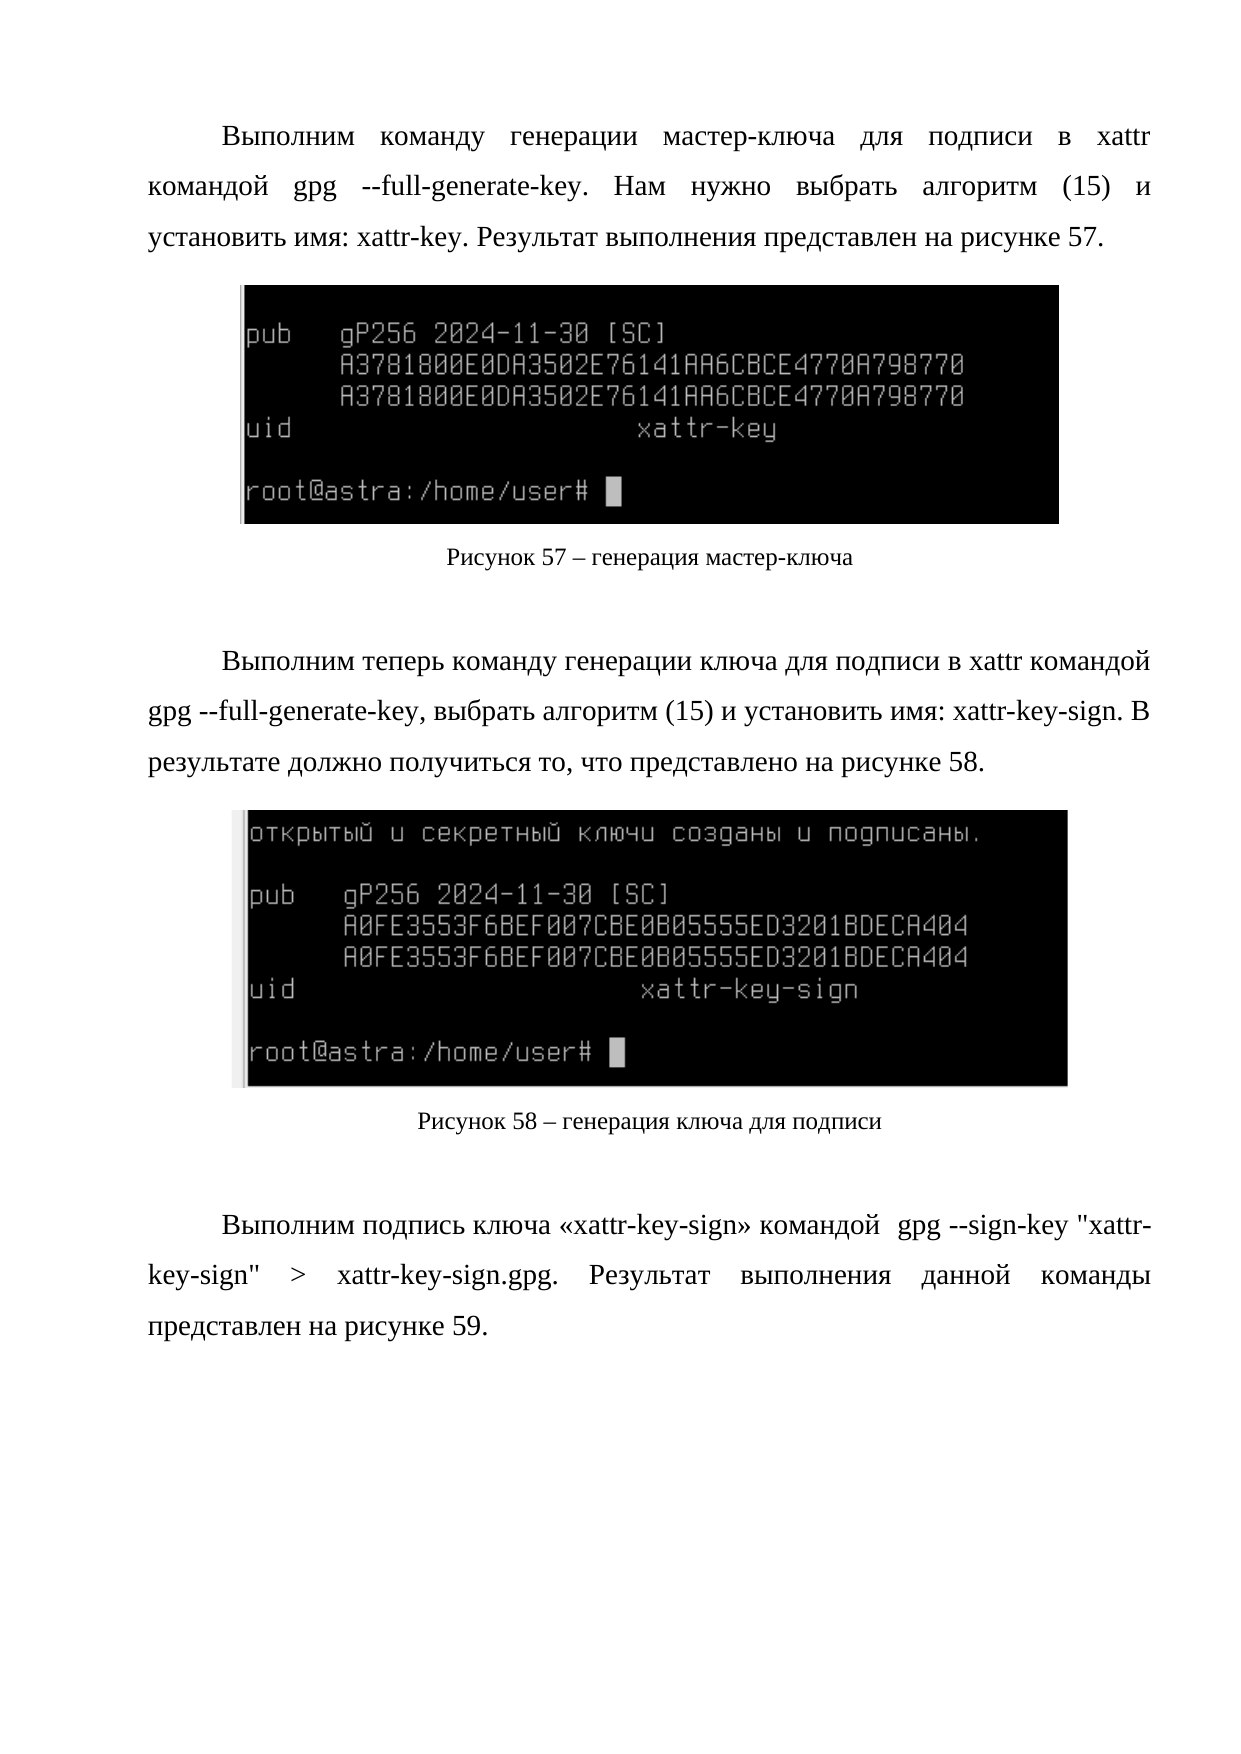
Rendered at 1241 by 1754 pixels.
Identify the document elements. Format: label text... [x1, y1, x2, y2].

text Рисунок 57 – генерация мастер-ключа [148, 542, 1152, 571]
picture [240, 285, 1059, 524]
text Выполним команду генерации мастер-ключа для подписи в xattr командой gpg --full-generate-key. Нам нужно выбрать алгоритм (15) и установить имя: xattr-key. Результат выполнения представлен на рисунке 57. [148, 118, 1152, 252]
picture [231, 810, 1068, 1088]
text Выполним подпись ключа «xattr-key-sign» командой gpg --sign-key "xattr-key-sign" > xattr-key-sign.gpg. Результат выполнения данной команды представлен на рисунке 59. [148, 1207, 1152, 1341]
text Рисунок 58 – генерация ключа для подписи [148, 1106, 1152, 1135]
text Выполним теперь команду генерации ключа для подписи в xattr командой gpg --full-generate-key, выбрать алгоритм (15) и установить имя: xattr-key-sign. В результате должно получиться то, что представлено на рисунке 58. [148, 643, 1152, 777]
